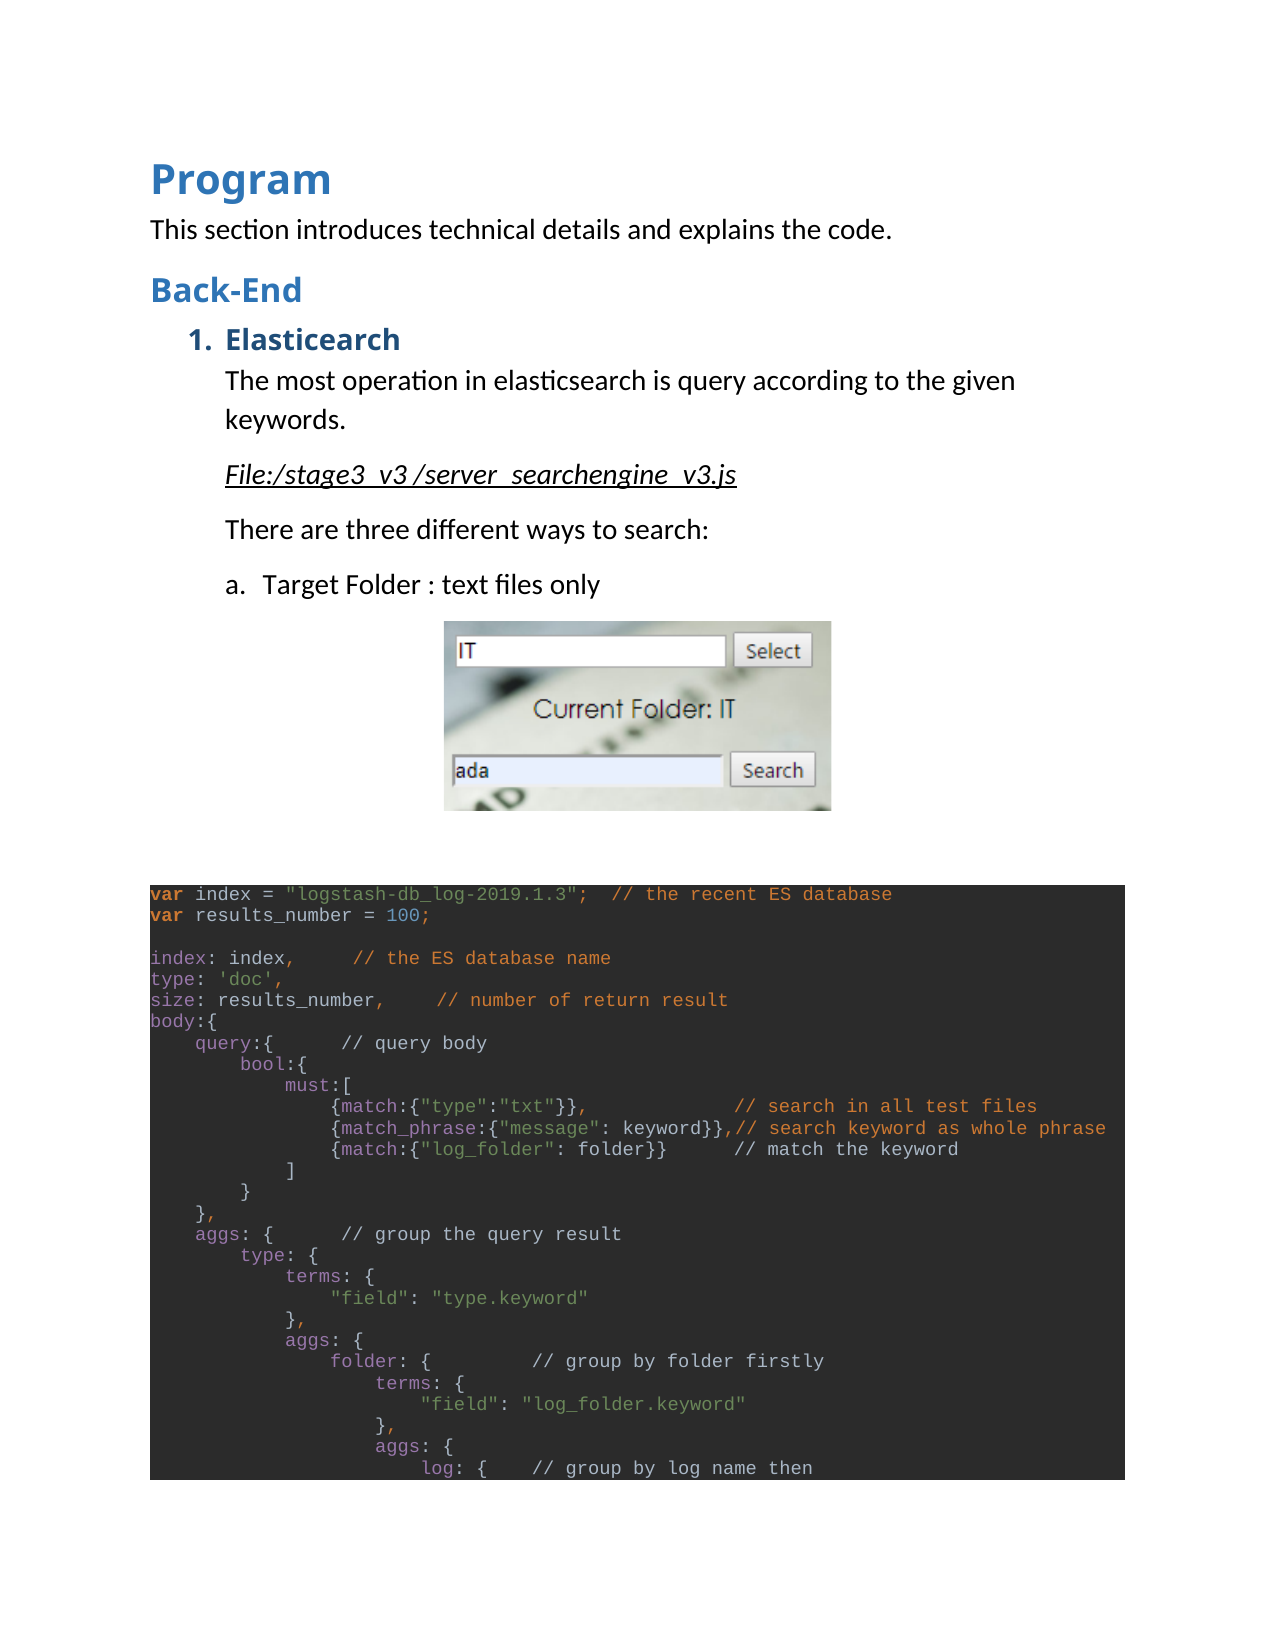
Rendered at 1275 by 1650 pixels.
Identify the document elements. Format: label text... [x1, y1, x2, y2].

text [150, 948, 1125, 1480]
subtitle Back-End [150, 266, 1125, 312]
text The most operation in elasticsearch is query according to the given keywords. [225, 362, 1125, 436]
text var index = "logstash-db_log-2019.1.3"; // the recent ES database [150, 885, 1125, 906]
text There are three different ways to search: [225, 511, 1125, 547]
list Target Folder : text files only [225, 566, 1125, 602]
text This section introduces technical details and explains the code. [150, 211, 1125, 247]
subtitle Program [150, 150, 1125, 207]
text var results_number = 100; [150, 906, 1125, 927]
text File:/stage3_v3 /server_searchengine_v3.js [225, 456, 1125, 491]
subtitle Elasticearch [187, 319, 1125, 359]
